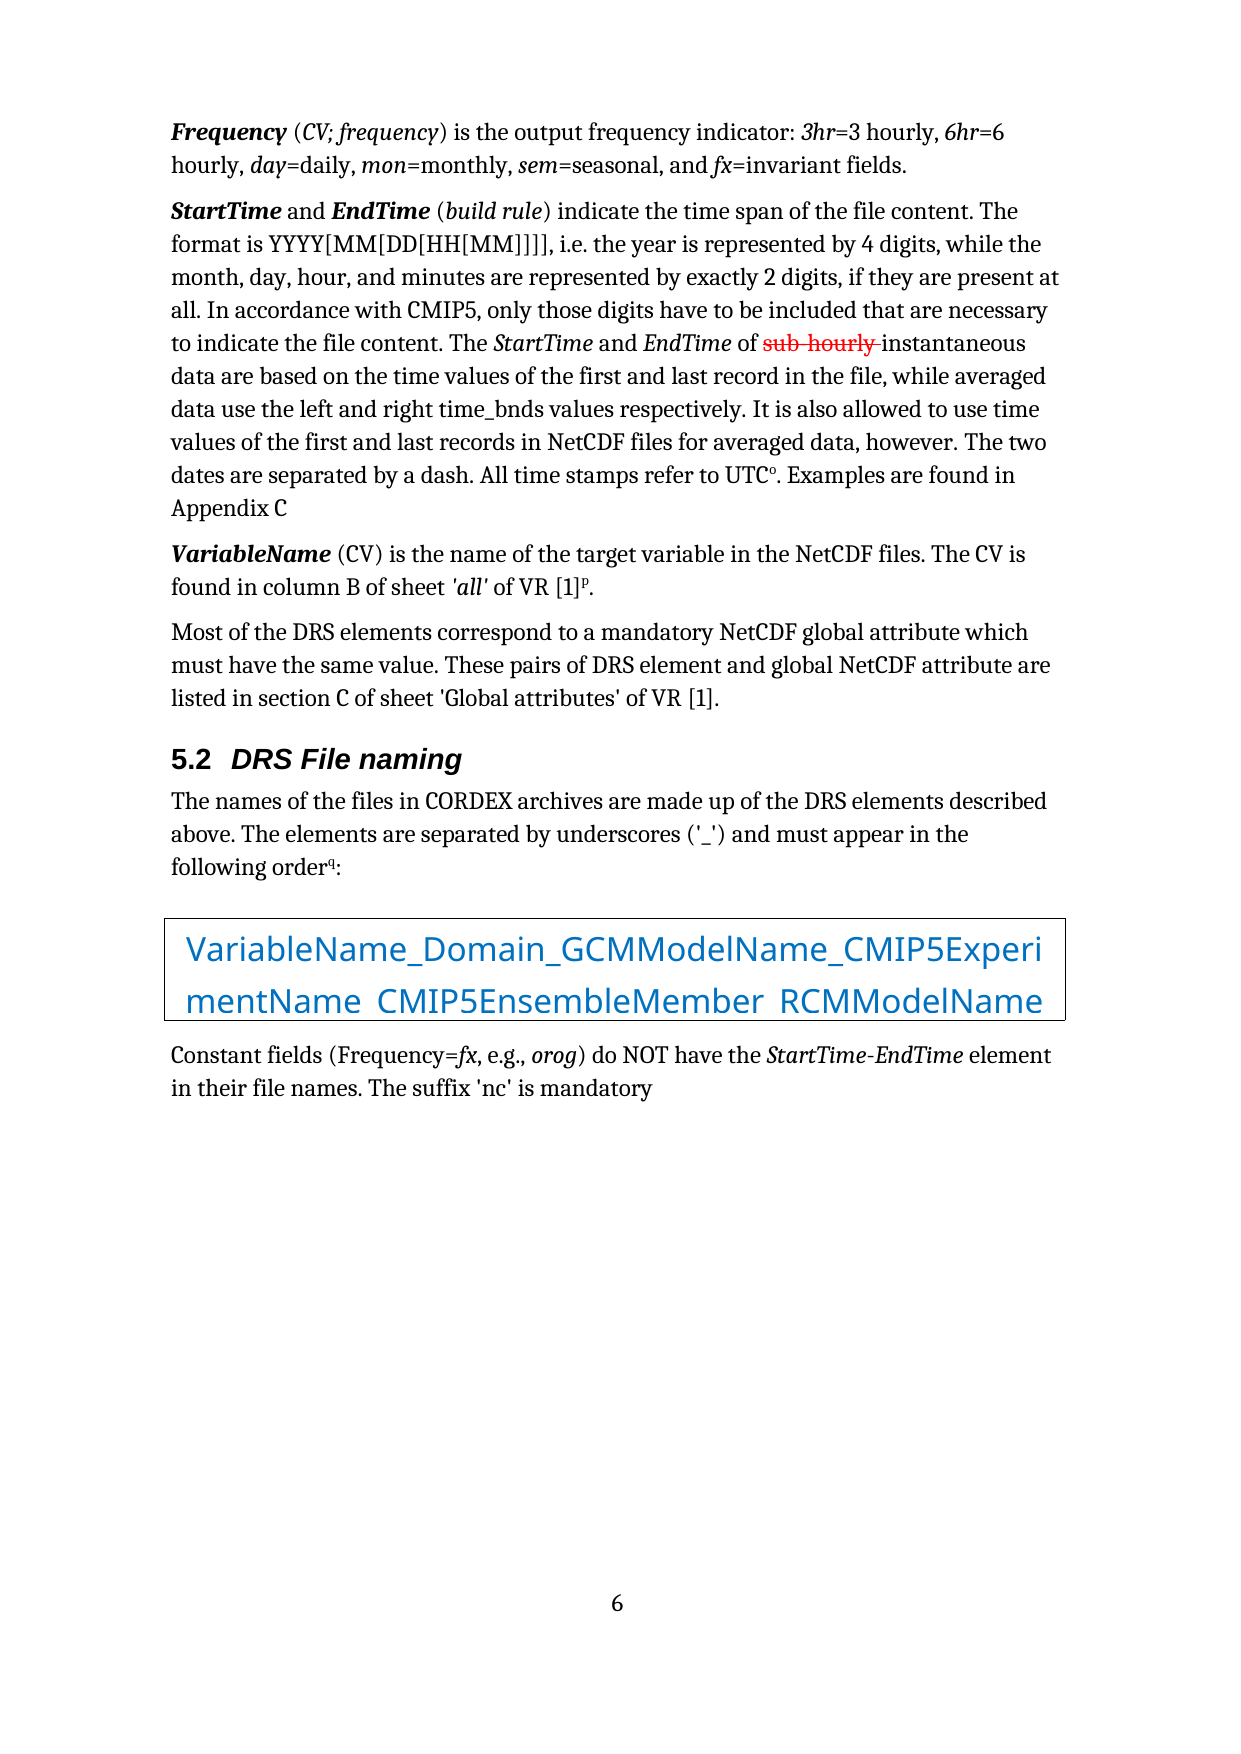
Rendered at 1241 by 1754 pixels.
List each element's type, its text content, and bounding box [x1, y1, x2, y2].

subtitle DRS File naming [171, 742, 1064, 776]
text Constant fields (Frequency=fx, e.g., orog) do NOT have the StartTime-EndTime element in their file names. The suffix 'nc' is mandatory [171, 1021, 1064, 1103]
text StartTime and EndTime (build rule) indicate the time span of the file content. The format is YYYY[MM[DD[HH[MM]]]], i.e. the year is represented by 4 digits, while the month, day, hour, and minutes are represented by exactly 2 digits, if they are present at all. In accordance with CMIP5, only those digits have to be included that are necessary to indicate the file content. The StartTime and EndTime of sub-hourly instantaneous data are based on the time values of the first and last record in the file, while averaged data use the left and right time_bnds values respectively. It is also allowed to use time values of the first and last records in NetCDF files for averaged data, however. The two dates are separated by a dash. All time stamps refer to UTC. Examples are found in Appendix C. See also section 5.4 for more details. [171, 197, 1064, 523]
text The names of the files in CORDEX archives are made up of the DRS elements described above. The elements are separated by underscores ('_') and must appear in the following order: [171, 787, 1064, 882]
text Frequency (CV; frequency) is the output frequency indicator: 3hr=3 hourly, 6hr=6 hourly, day=daily, mon=monthly, sem=seasonal, and fx=invariant fields. [171, 118, 1064, 180]
text Most of the DRS elements correspond to a mandatory NetCDF global attribute which must have the same value. These pairs of DRS element and global NetCDF attribute are listed in section C of sheet 'Global attributes' of VR [1]. [171, 618, 1064, 713]
text VariableName (CV) is the name of the target variable in the NetCDF files. The CV is found in column B of sheet 'all' of VR [1]. [171, 539, 1064, 601]
